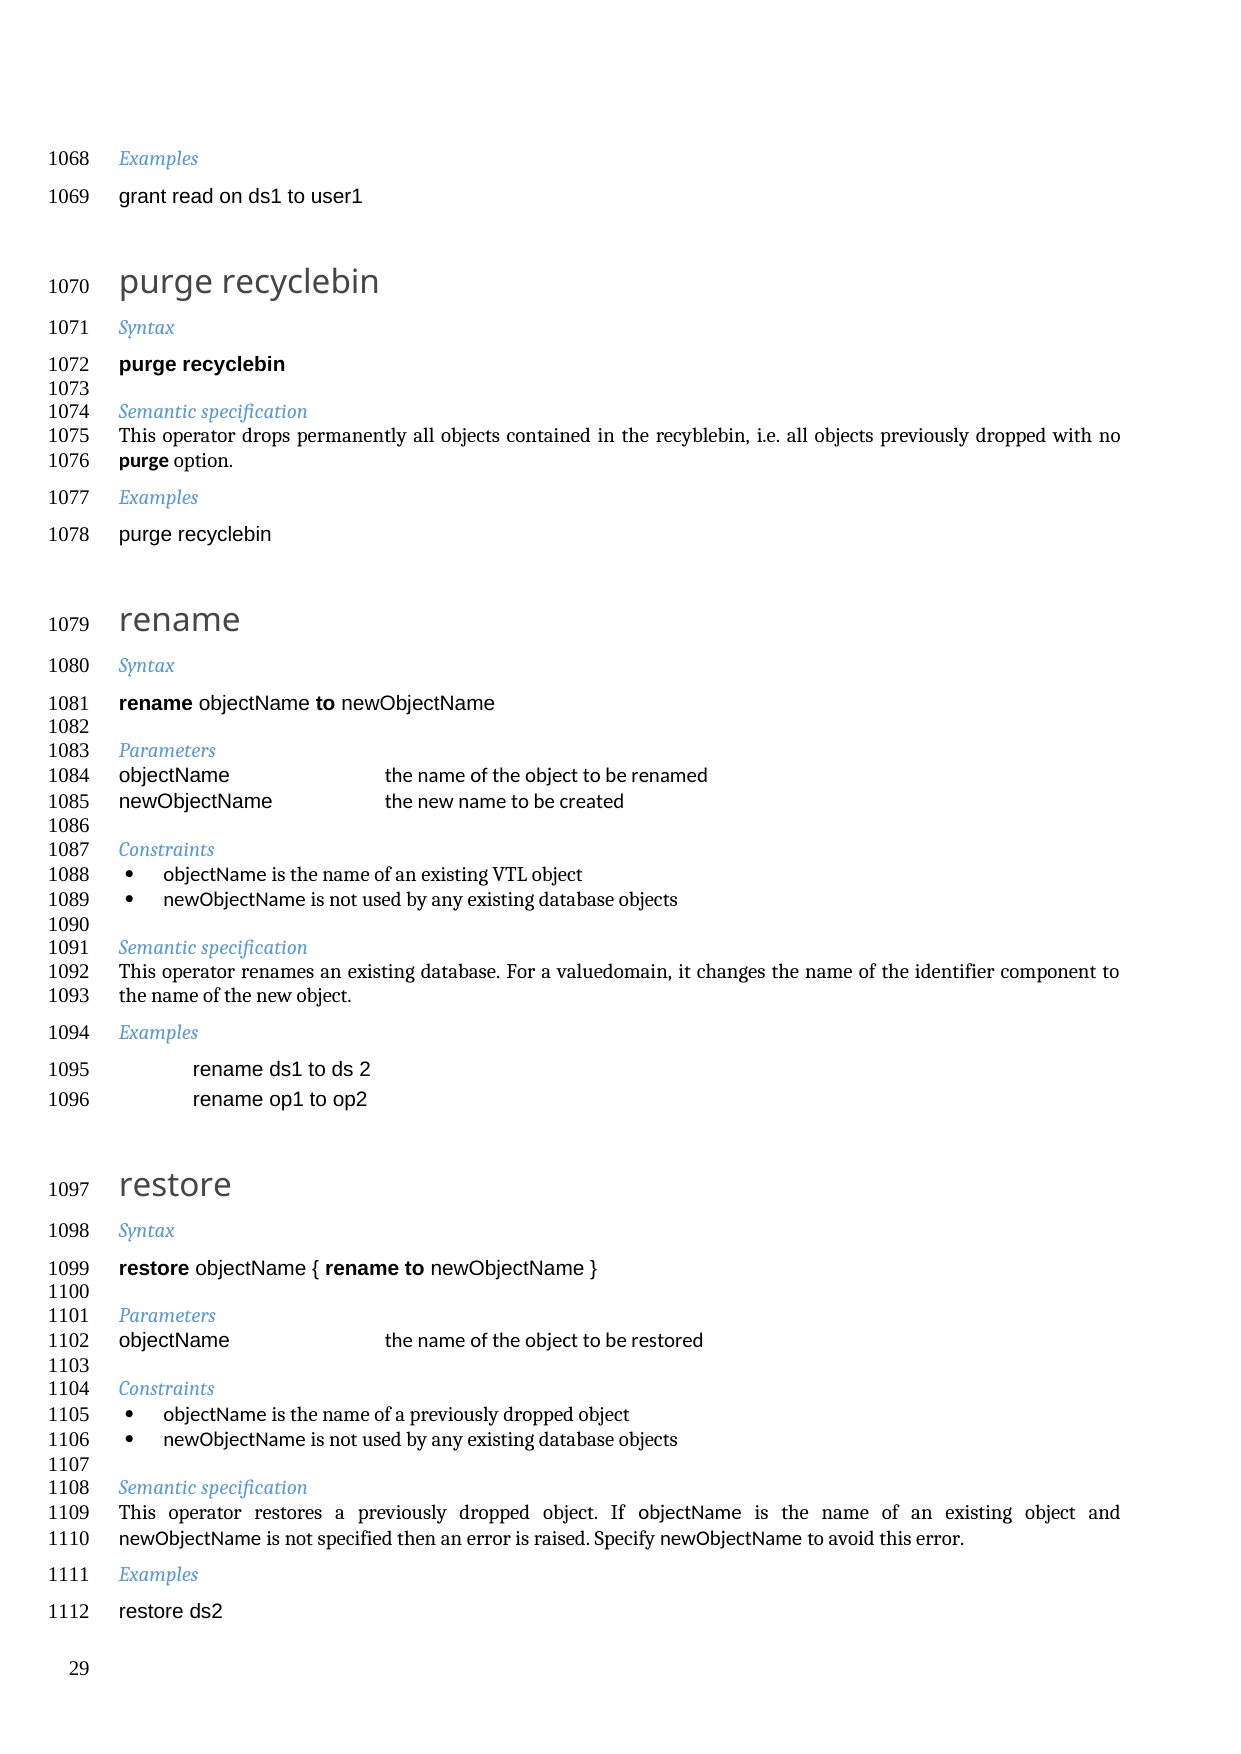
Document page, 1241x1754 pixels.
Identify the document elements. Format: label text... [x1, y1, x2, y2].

text Examples [119, 1563, 1121, 1587]
text rename [119, 596, 1240, 641]
text This operator drops permanently all objects contained in the recyblebin, i.e. all objects previously dropped with no purge option. [119, 424, 1121, 473]
text Syntax [119, 1219, 1121, 1243]
text restore [119, 1161, 1240, 1206]
text Semantic specification [119, 1476, 1121, 1499]
text Examples [119, 486, 1121, 509]
text Parameters [119, 1303, 1121, 1327]
text purge recyclebin [119, 257, 1240, 303]
text Examples [119, 147, 1121, 171]
text Examples [119, 1020, 1121, 1044]
text This operator renames an existing database. For a valuedomain, it changes the name of the identifier component to the name of the new object. [119, 960, 1121, 1008]
text rename op1 to op2 [193, 1087, 1121, 1111]
text Syntax [119, 315, 1121, 339]
text grant read on ds1 to user1 [119, 183, 1121, 207]
list newObjectName is not used by any existing database objects [126, 1426, 1121, 1452]
text Constraints [119, 1377, 1121, 1401]
text newObjectName the new name to be created [119, 788, 1121, 813]
list objectName is the name of a previously dropped object [126, 1401, 1121, 1426]
text restore objectName { rename to newObjectName } [119, 1255, 1121, 1279]
text Syntax [119, 654, 1121, 678]
text rename objectName to newObjectName [119, 690, 1121, 714]
text objectName the name of the object to be renamed [119, 762, 1121, 788]
list newObjectName is not used by any existing database objects [126, 887, 1121, 912]
text Parameters [119, 738, 1121, 762]
text objectName the name of the object to be restored [119, 1327, 1121, 1353]
text purge recyclebin [119, 352, 1121, 376]
text Constraints [119, 837, 1121, 861]
text rename ds1 to ds 2 [193, 1057, 1121, 1081]
list objectName is the name of an existing VTL object [126, 861, 1121, 887]
text restore ds2 [119, 1599, 1121, 1623]
text Semantic specification [119, 936, 1121, 960]
text This operator restores a previously dropped object. If objectName is the name of an existing object and newObjectName is not specified then an error is raised. Specify newObjectName to avoid this error. [119, 1499, 1121, 1550]
text Semantic specification [119, 400, 1121, 424]
text purge recyclebin [119, 522, 1121, 546]
